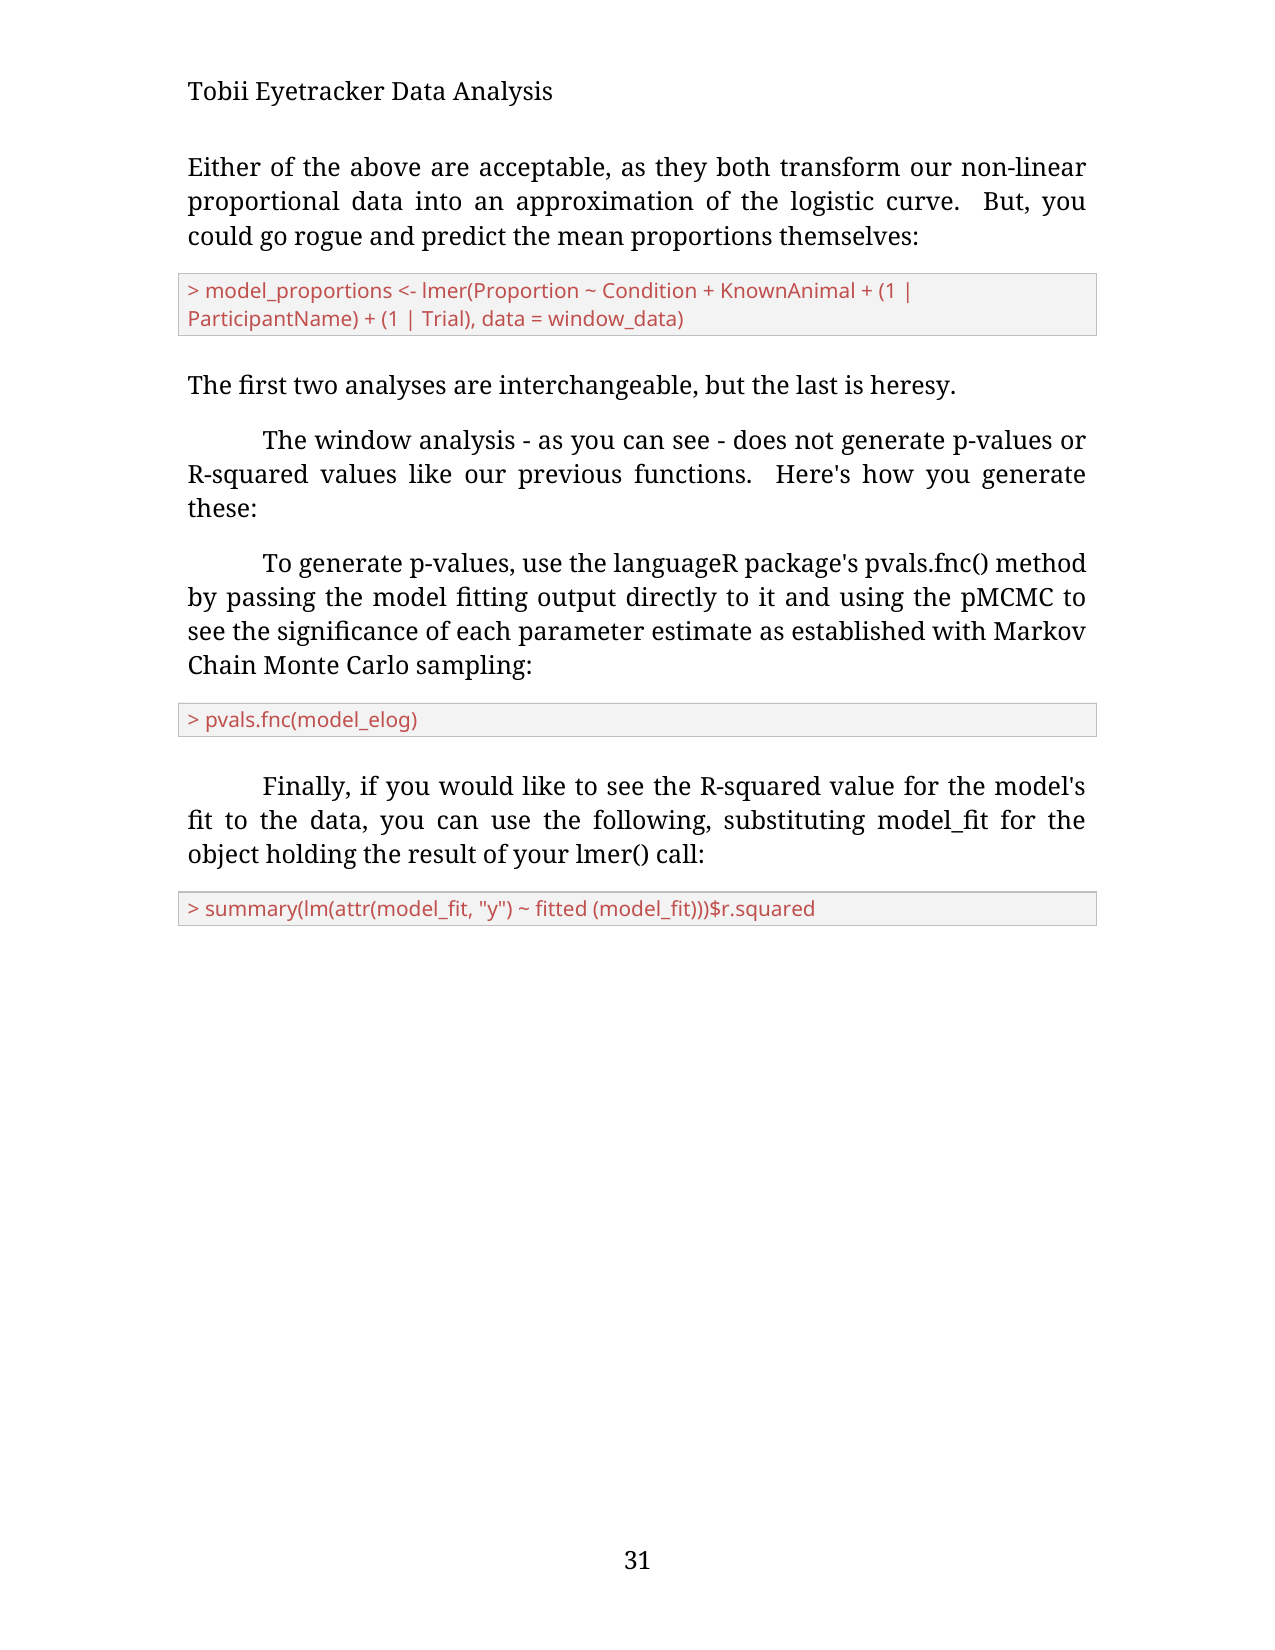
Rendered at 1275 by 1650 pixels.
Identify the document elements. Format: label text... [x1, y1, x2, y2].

text > model_proportions <- lmer(Proportion ~ Condition + KnownAnimal + (1 | ParticipantName) + (1 | Trial), data = window_data) [179, 274, 1096, 335]
text > pvals.fnc(model_elog) [179, 704, 1096, 736]
text To generate p-values, use the languageR package's pvals.fnc() method by passing the model fitting output directly to it and using the pMCMC to see the significance of each parameter estimate as established with Markov Chain Monte Carlo sampling: [187, 545, 1087, 682]
text Either of the above are acceptable, as they both transform our non-linear proportional data into an approximation of the logistic curve. But, you could go rogue and predict the mean proportions themselves: [187, 150, 1087, 252]
text The first two analyses are interchangeable, but the last is heresy. [187, 367, 1087, 401]
text Finally, if you would like to see the R-squared value for the model's fit to the data, you can use the following, substituting model_fit for the object holding the result of your lmer() call: [187, 768, 1087, 871]
text The window analysis - as you can see - does not generate p-values or R-squared values like our previous functions. Here's how you generate these: [187, 422, 1087, 524]
text > summary(lm(attr(model_fit, "y") ~ fitted (model_fit)))$r.squared [179, 893, 1096, 925]
